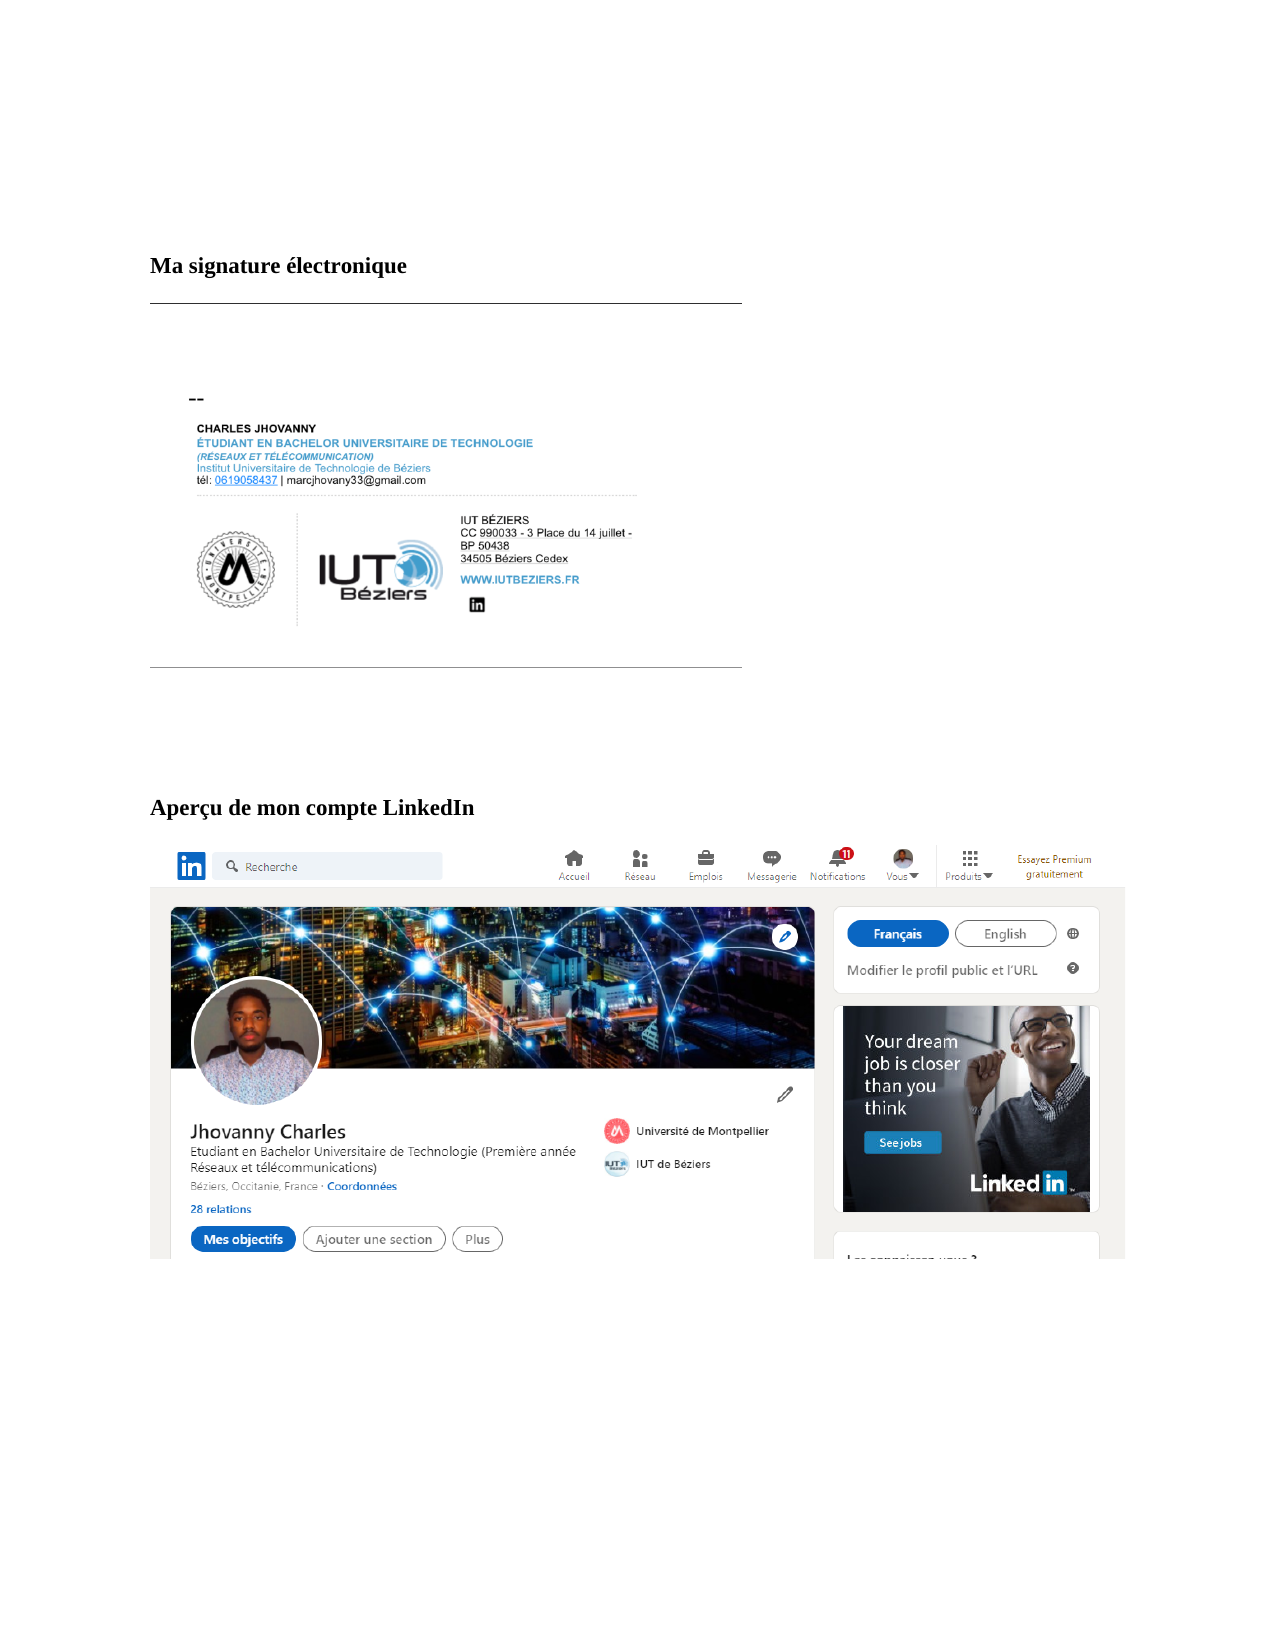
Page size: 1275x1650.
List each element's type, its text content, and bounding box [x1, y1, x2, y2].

text Ma signature électronique [150, 252, 1125, 278]
picture [150, 845, 1125, 1259]
text Aperçu de mon compte LinkedIn [150, 794, 1125, 821]
picture [150, 303, 742, 668]
